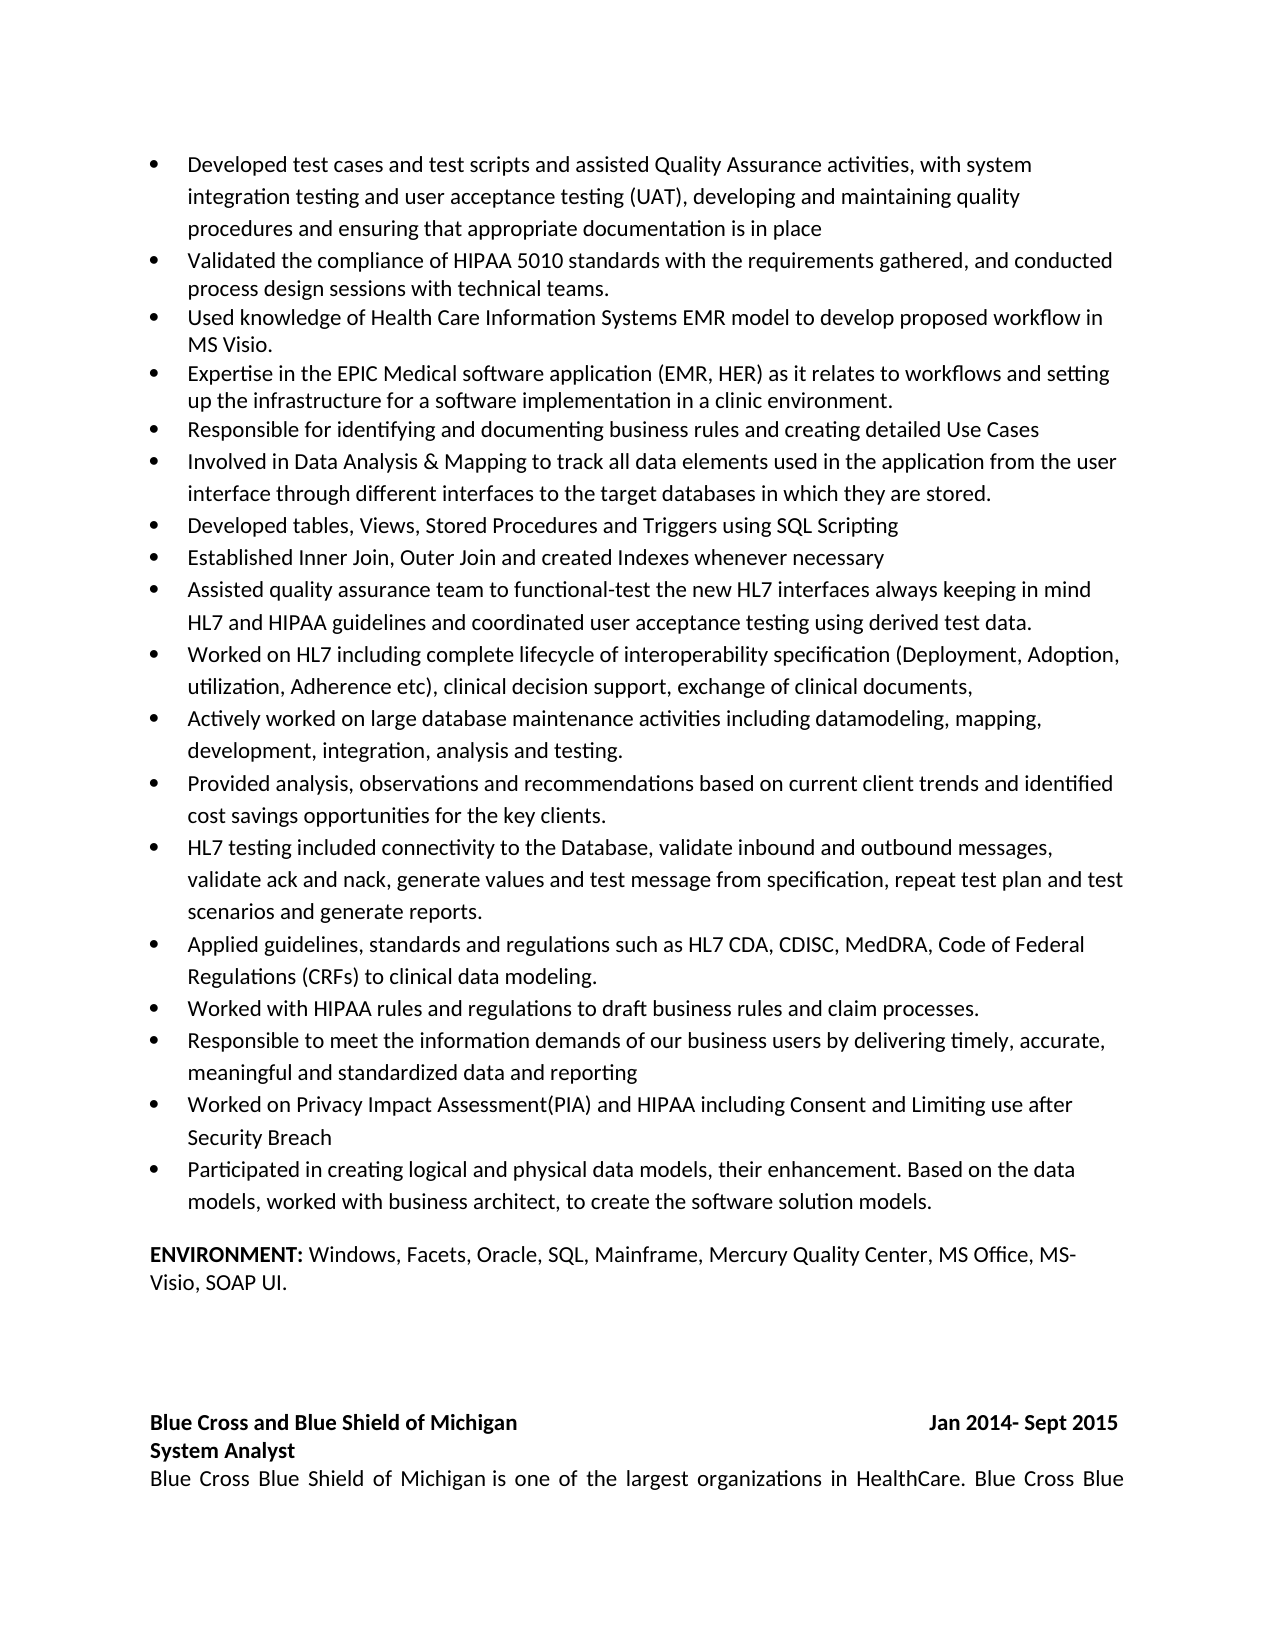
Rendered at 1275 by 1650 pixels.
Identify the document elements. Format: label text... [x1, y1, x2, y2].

list Developed tables, Views, Stored Procedures and Triggers using SQL Scripting [150, 511, 1125, 539]
list Worked on HL7 including complete lifecycle of interoperability specification (Deployment, Adoption, utilization, Adherence etc), clinical decision support, exchange of clinical documents, [150, 640, 1125, 700]
list Involved in Data Analysis & Mapping to track all data elements used in the application from the user interface through different interfaces to the target databases in which they are stored. [150, 447, 1125, 507]
list Expertise in the EPIC Medical software application (EMR, HER) as it relates to workflows and setting up the infrastructure for a software implementation in a clinic environment. [150, 359, 1125, 415]
list Responsible for identifying and documenting business rules and creating detailed Use Cases [150, 415, 1125, 443]
list Provided analysis, observations and recommendations based on current client trends and identified cost savings opportunities for the key clients. [150, 769, 1125, 829]
text ENVIRONMENT: Windows, Facets, Oracle, SQL, Mainframe, Mercury Quality Center, MS Office, MS-Visio, SOAP UI. [150, 1240, 1125, 1296]
list Responsible to meet the information demands of our business users by delivering timely, accurate, meaningful and standardized data and reporting [150, 1026, 1125, 1086]
text System Analyst [150, 1436, 1125, 1464]
list Assisted quality assurance team to functional-test the new HL7 interfaces always keeping in mind HL7 and HIPAA guidelines and coordinated user acceptance testing using derived test data. [150, 576, 1125, 636]
list Worked with HIPAA rules and regulations to draft business rules and claim processes. [150, 994, 1125, 1022]
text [150, 1464, 1125, 1492]
list Worked on Privacy Impact Assessment(PIA) and HIPAA including Consent and Limiting use after Security Breach [150, 1091, 1125, 1151]
list Used knowledge of Health Care Information Systems EMR model to develop proposed workflow in MS Visio. [150, 303, 1125, 359]
list Applied guidelines, standards and regulations such as HL7 CDA, CDISC, MedDRA, Code of Federal Regulations (CRFs) to clinical data modeling. [150, 930, 1125, 990]
list Developed test cases and test scripts and assisted Quality Assurance activities, with system integration testing and user acceptance testing (UAT), developing and maintaining quality procedures and ensuring that appropriate documentation is in place [150, 150, 1125, 242]
list Participated in creating logical and physical data models, their enhancement. Based on the data models, worked with business architect, to create the software solution models. [150, 1155, 1125, 1215]
list Validated the compliance of HIPAA 5010 standards with the requirements gathered, and conducted process design sessions with technical teams. [150, 247, 1125, 303]
list Actively worked on large database maintenance activities including datamodeling, mapping, development, integration, analysis and testing. [150, 704, 1125, 764]
text Blue Cross and Blue Shield of Michigan Jan 2014- Sept 2015 [150, 1408, 1125, 1436]
list HL7 testing included connectivity to the Database, validate inbound and outbound messages, validate ack and nack, generate values and test message from specification, repeat test plan and test scenarios and generate reports. [150, 833, 1125, 926]
list Established Inner Join, Outer Join and created Indexes whenever necessary [150, 543, 1125, 571]
